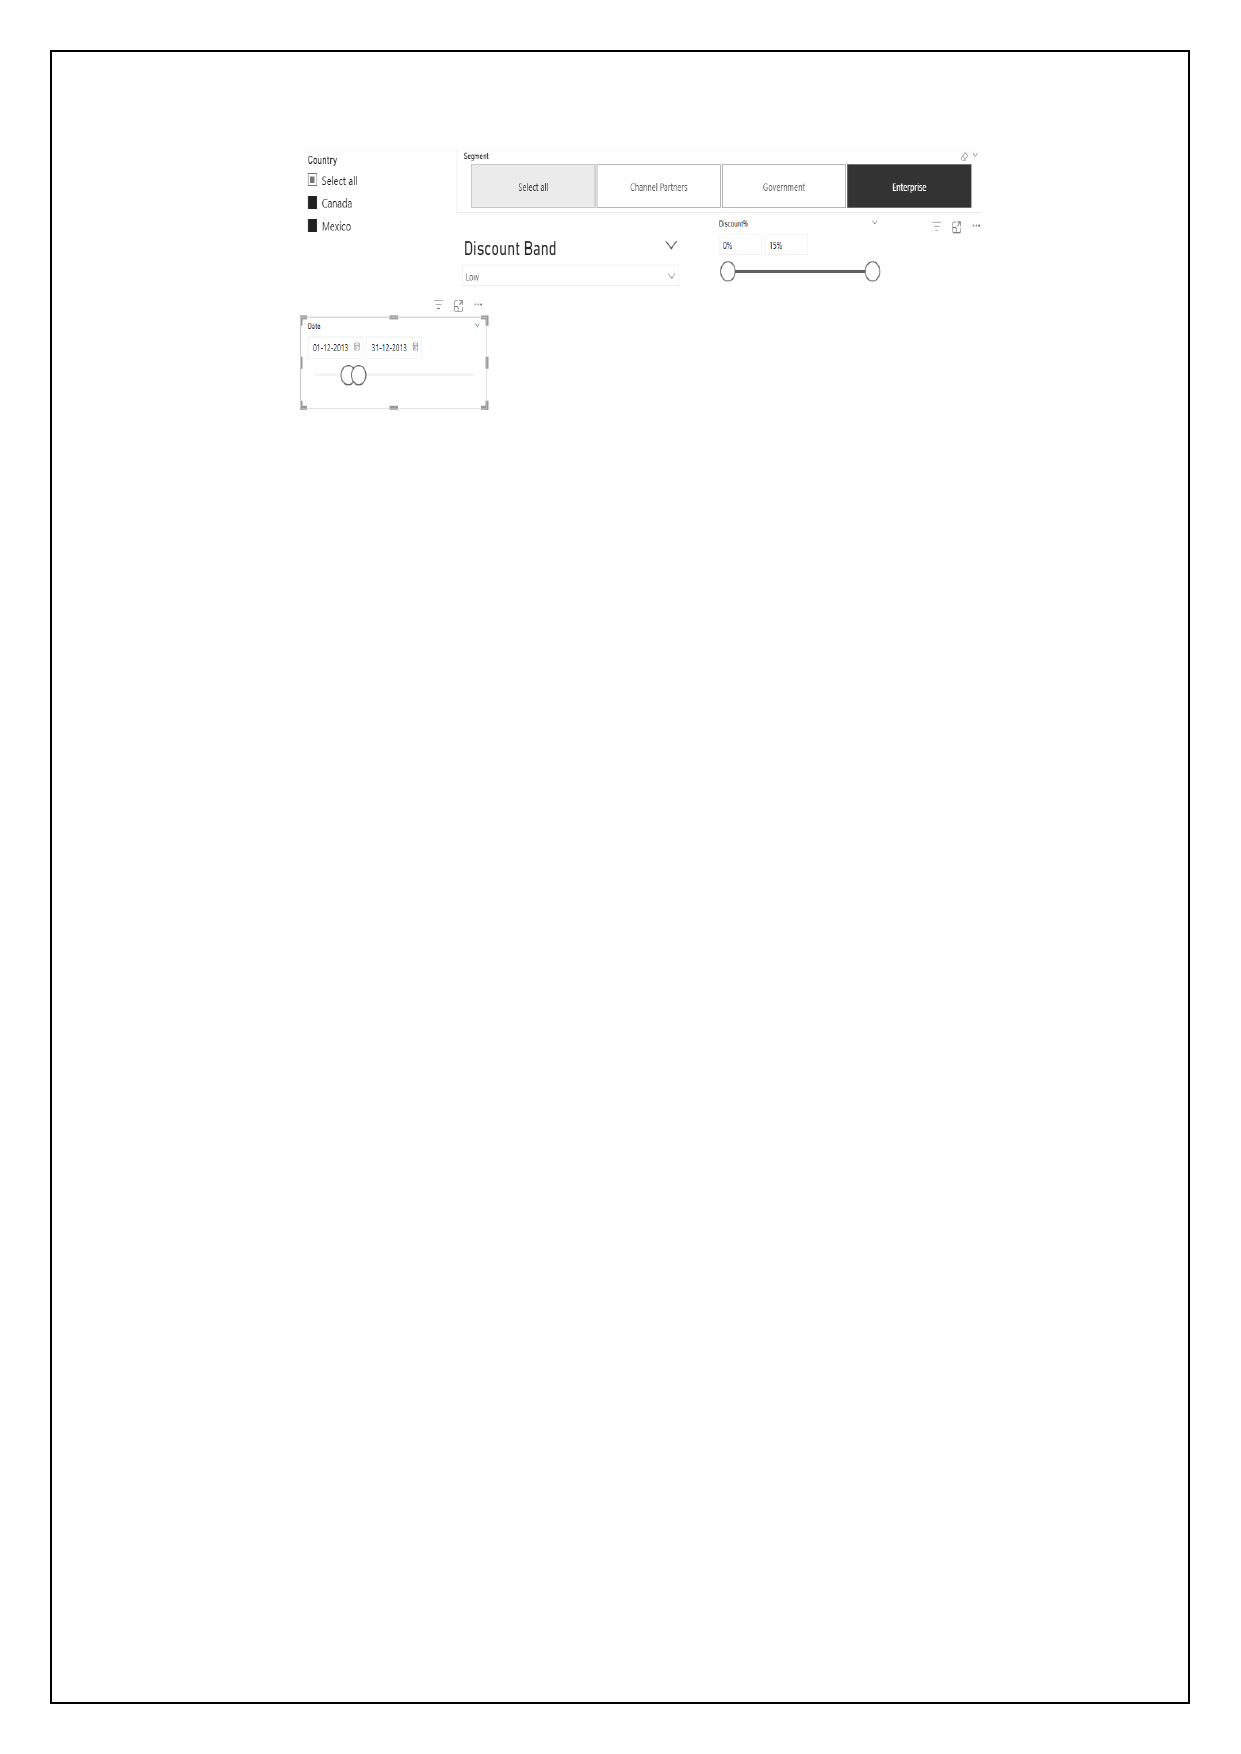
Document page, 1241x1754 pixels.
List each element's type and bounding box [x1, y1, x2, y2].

picture [300, 150, 982, 560]
